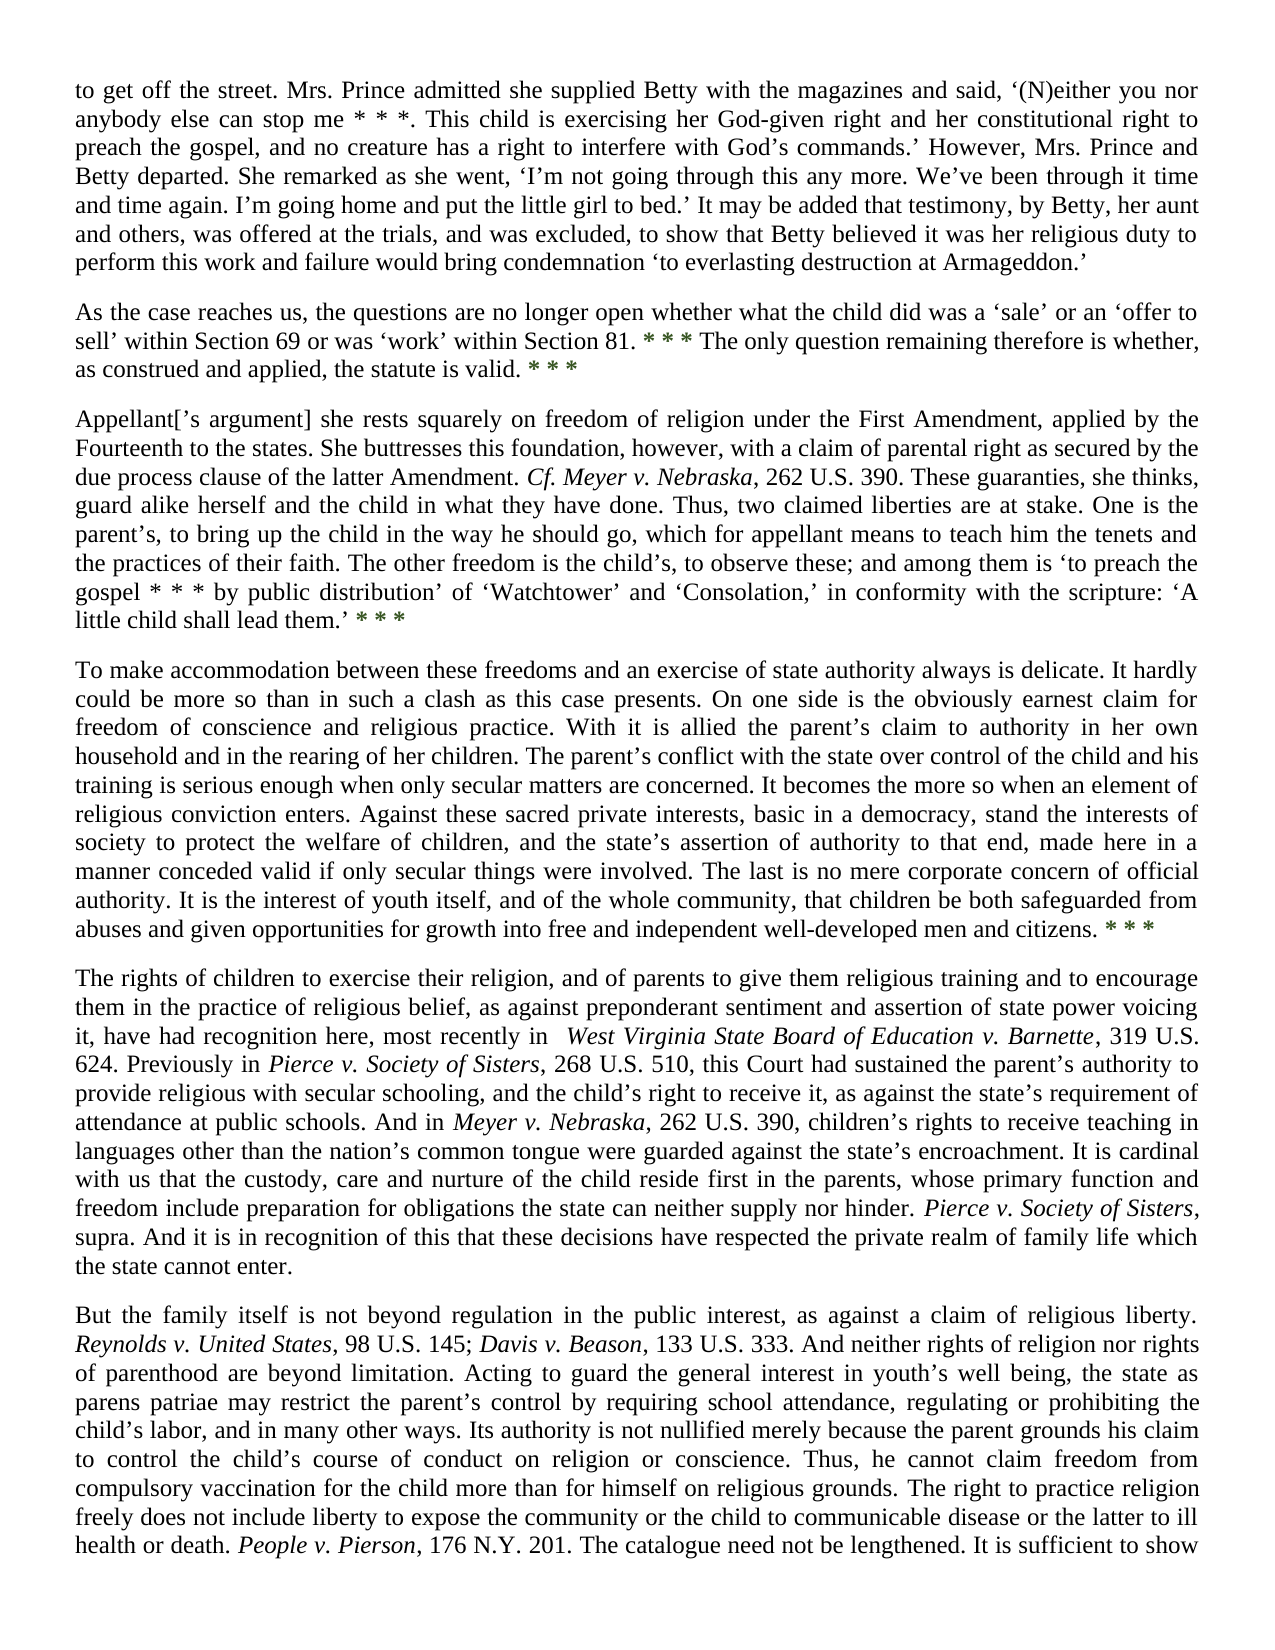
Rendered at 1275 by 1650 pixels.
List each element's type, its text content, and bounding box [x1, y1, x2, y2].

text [75, 75, 1200, 276]
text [75, 1300, 1200, 1559]
text The rights of children to exercise their religion, and of parents to give them religious training and to encourage them in the practice of religious belief, as against preponderant sentiment and assertion of state power voicing it, have had recognition here, most recently in West Virginia State Board of Education v. Barnette, 319 U.S. 624. Previously in Pierce v. Society of Sisters, 268 U.S. 510, this Court had sustained the parent’s authority to provide religious with secular schooling, and the child’s right to receive it, as against the state’s requirement of attendance at public schools. And in Meyer v. Nebraska, 262 U.S. 390, children’s rights to receive teaching in languages other than the nation’s common tongue were guarded against the state’s encroachment. It is cardinal with us that the custody, care and nurture of the child reside first in the parents, whose primary function and freedom include preparation for obligations the state can neither supply nor hinder. Pierce v. Society of Sisters, supra. And it is in recognition of this that these decisions have respected the private realm of family life which the state cannot enter. [75, 963, 1200, 1279]
text As the case reaches us, the questions are no longer open whether what the child did was a ‘sale’ or an ‘offer to sell’ within Section 69 or was ‘work’ within Section 81. * * * The only question remaining therefore is whether, as construed and applied, the statute is valid. * * * [75, 297, 1200, 383]
text Appellant[’s argument] she rests squarely on freedom of religion under the First Amendment, applied by the Fourteenth to the states. She buttresses this foundation, however, with a claim of parental right as secured by the due process clause of the latter Amendment. Cf. Meyer v. Nebraska, 262 U.S. 390. These guaranties, she thinks, guard alike herself and the child in what they have done. Thus, two claimed liberties are at stake. One is the parent’s, to bring up the child in the way he should go, which for appellant means to teach him the tenets and the practices of their faith. The other freedom is the child’s, to observe these; and among them is ‘to preach the gospel * * * by public distribution’ of ‘Watchtower’ and ‘Consolation,’ in conformity with the scripture: ‘A little child shall lead them.’ * * * [75, 404, 1200, 634]
text To make accommodation between these freedoms and an exercise of state authority always is delicate. It hardly could be more so than in such a clash as this case presents. On one side is the obviously earnest claim for freedom of conscience and religious practice. With it is allied the parent’s claim to authority in her own household and in the rearing of her children. The parent’s conflict with the state over control of the child and his training is serious enough when only secular matters are concerned. It becomes the more so when an element of religious conviction enters. Against these sacred private interests, basic in a democracy, stand the interests of society to protect the welfare of children, and the state’s assertion of authority to that end, made here in a manner conceded valid if only secular things were involved. The last is no mere corporate concern of official authority. It is the interest of youth itself, and of the whole community, that children be both safeguarded from abuses and given opportunities for growth into free and independent well-developed men and citizens. * * * [75, 655, 1200, 942]
